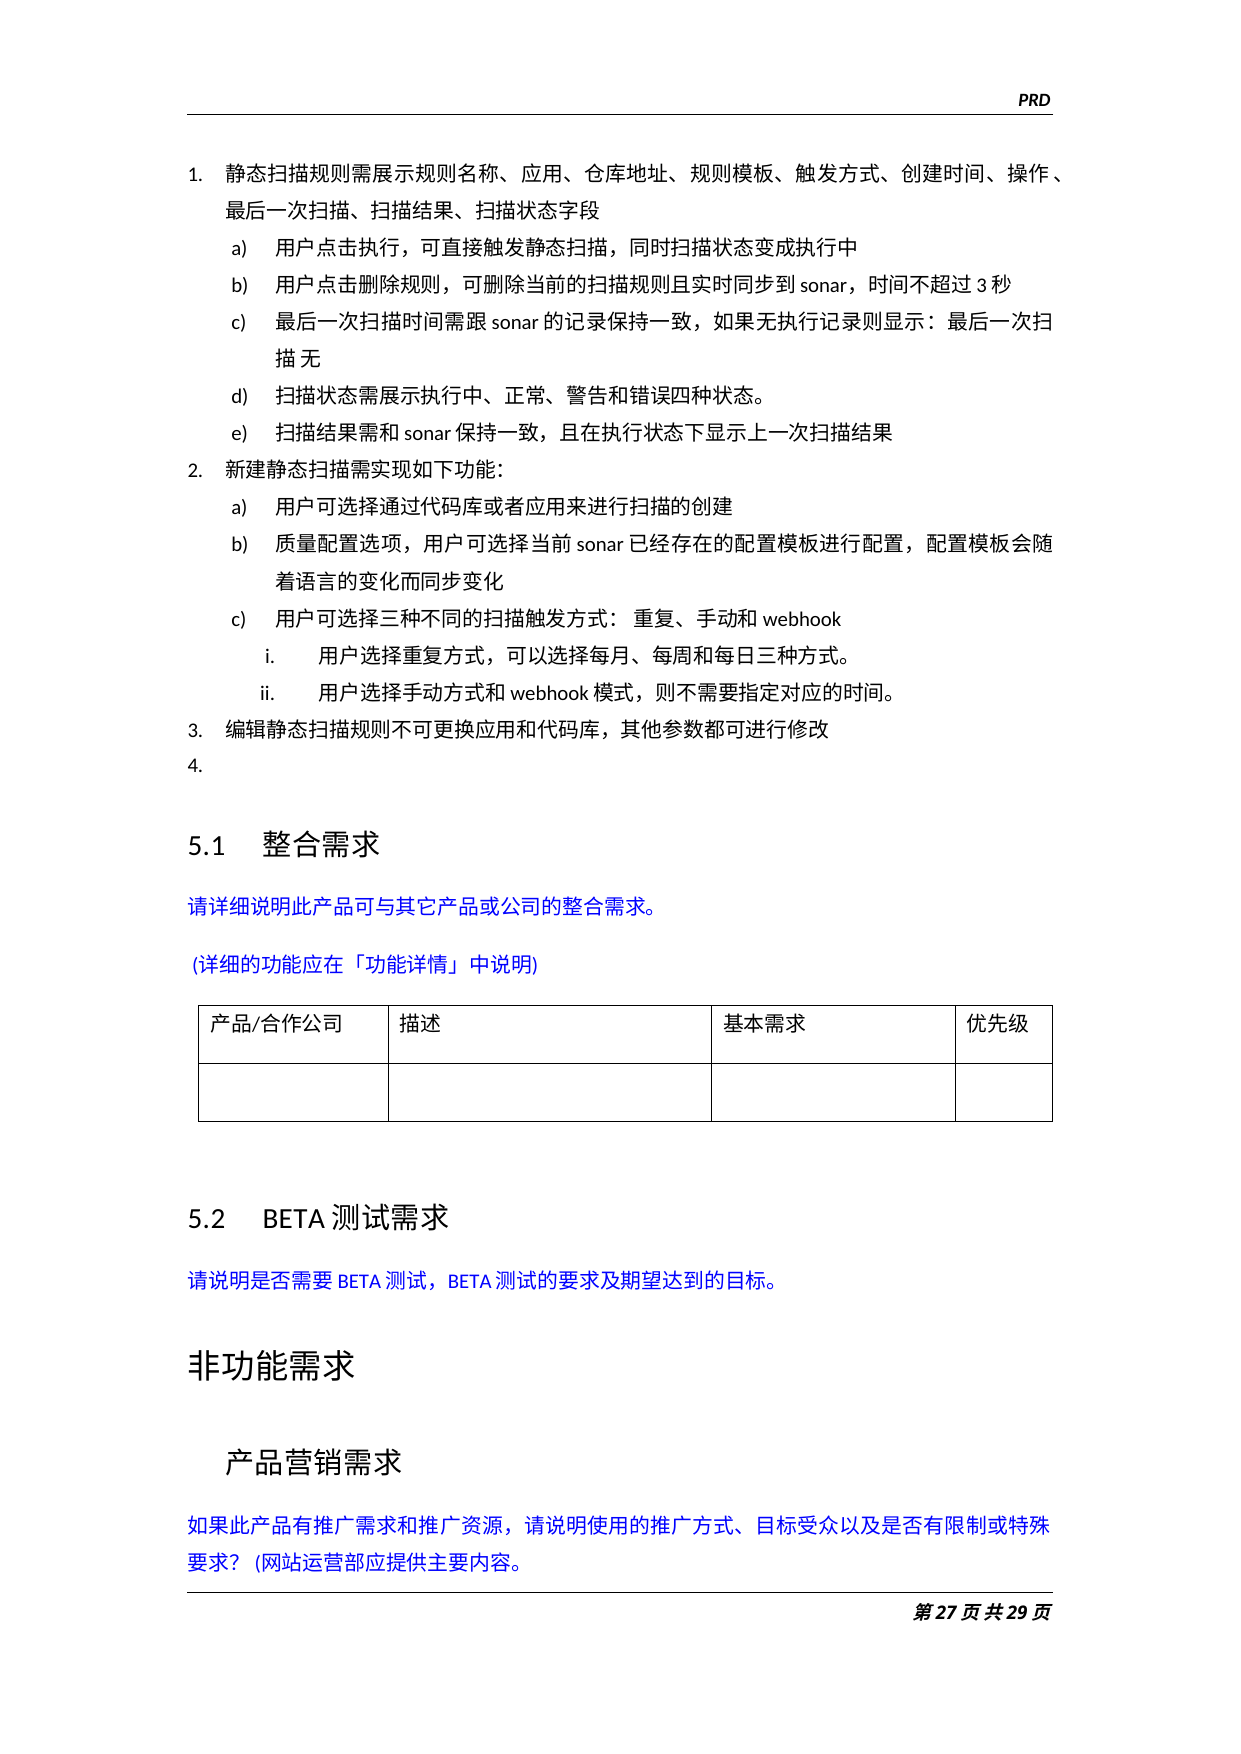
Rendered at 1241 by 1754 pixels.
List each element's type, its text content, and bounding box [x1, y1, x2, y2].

subtitle 整合需求 [187, 810, 1053, 875]
subtitle BETA测试需求 [187, 1183, 1053, 1248]
list 用户选择手动方式和webhook模式，则不需要指定对应的时间。 [275, 675, 1053, 707]
list 最后一次扫描时间需跟sonar的记录保持一致，如果无执行记录则显示：最后一次扫描 无 [231, 304, 1053, 374]
table_header 产品/合作公司 [199, 1006, 388, 1063]
table_cell [956, 1064, 1052, 1121]
list 用户选择重复方式，可以选择每月、每周和每日三种方式。 [275, 638, 1053, 670]
table_header 优先级 [956, 1006, 1052, 1063]
table_cell [712, 1064, 955, 1121]
table_cell [199, 1064, 388, 1121]
table_header 基本需求 [712, 1006, 955, 1063]
table_cell [389, 1064, 711, 1121]
list 质量配置选项，用户可选择当前sonar已经存在的配置模板进行配置，配置模板会随着语言的变化而同步变化 [231, 526, 1053, 596]
list 静态扫描规则需展示规则名称、应用、仓库地址、规则模板、触发方式、创建时间、操作、最后一次扫描、扫描结果、扫描状态字段 [187, 156, 1053, 226]
table_header 描述 [389, 1006, 711, 1063]
subtitle 非功能需求 [187, 1331, 1053, 1396]
list 扫描状态需展示执行中、正常、警告和错误四种状态。 [231, 378, 1053, 411]
list 新建静态扫描需实现如下功能： [187, 452, 1053, 485]
list 编辑静态扫描规则不可更换应用和代码库，其他参数都可进行修改 [187, 712, 1053, 744]
text 如果此产品有推广需求和推广资源，请说明使用的推广方式、目标受众以及是否有限制或特殊要求？ (网站运营部应提供主要内容。 [187, 1508, 1053, 1578]
list 用户可选择通过代码库或者应用来进行扫描的创建 [231, 489, 1053, 522]
text 请详细说明此产品可与其它产品或公司的整合需求。 [187, 889, 1053, 922]
list 用户可选择三种不同的扫描触发方式： 重复、手动和webhook [231, 601, 1053, 633]
list 用户点击删除规则，可删除当前的扫描规则且实时同步到sonar，时间不超过3秒 [231, 267, 1053, 300]
list 用户点击执行，可直接触发静态扫描，同时扫描状态变成执行中 [231, 230, 1053, 263]
list 扫描结果需和sonar保持一致，且在执行状态下显示上一次扫描结果 [231, 416, 1053, 448]
subtitle 产品营销需求 [187, 1428, 1053, 1493]
text 请说明是否需要BETA测试，BETA测试的要求及期望达到的目标。 [187, 1263, 1053, 1295]
text (详细的功能应在「功能详情」中说明) [187, 947, 1053, 980]
